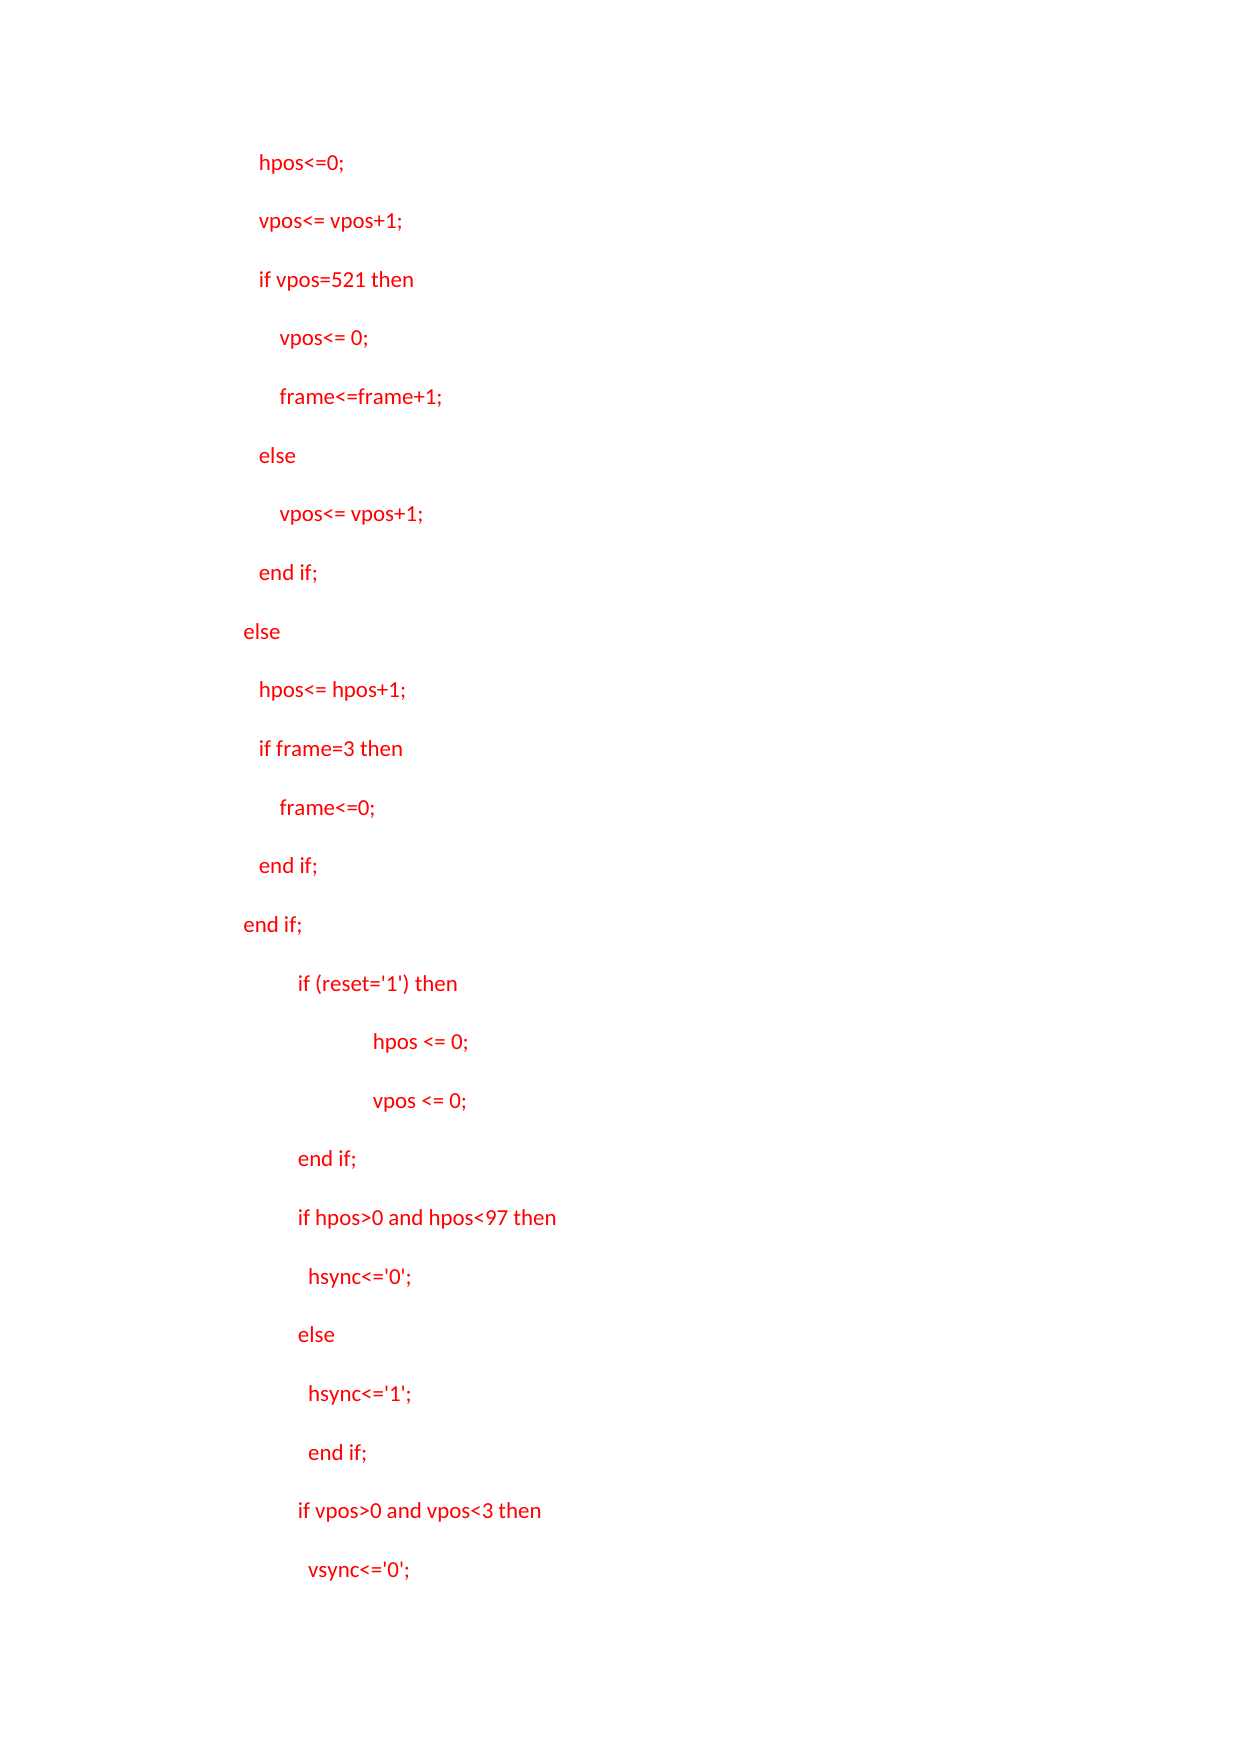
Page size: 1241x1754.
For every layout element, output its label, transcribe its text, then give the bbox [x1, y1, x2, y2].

text end if; [148, 1144, 1093, 1173]
text hsync<='1'; [148, 1379, 1093, 1407]
text vpos<= vpos+1; [148, 499, 1093, 527]
text hpos<=0; [148, 148, 1093, 176]
text if hpos>0 and hpos<97 then [148, 1203, 1093, 1231]
text vpos <= 0; [148, 1086, 1093, 1114]
text if vpos=521 then [148, 265, 1093, 293]
text end if; [148, 558, 1093, 586]
text hpos<= hpos+1; [148, 675, 1093, 703]
text vsync<='0'; [148, 1555, 1093, 1583]
text vpos<= 0; [148, 323, 1093, 352]
text else [148, 1321, 1093, 1348]
text if vpos>0 and vpos<3 then [148, 1496, 1093, 1524]
text if frame=3 then [148, 734, 1093, 762]
text hpos <= 0; [148, 1027, 1093, 1055]
text else [148, 617, 1093, 645]
text end if; [148, 910, 1093, 938]
text hsync<='0'; [148, 1262, 1093, 1290]
text end if; [148, 1438, 1093, 1466]
text vpos<= vpos+1; [148, 206, 1093, 234]
text else [148, 441, 1093, 469]
text if (reset='1') then [148, 969, 1093, 997]
text end if; [148, 851, 1093, 879]
text frame<=0; [148, 793, 1093, 821]
text frame<=frame+1; [148, 382, 1093, 410]
